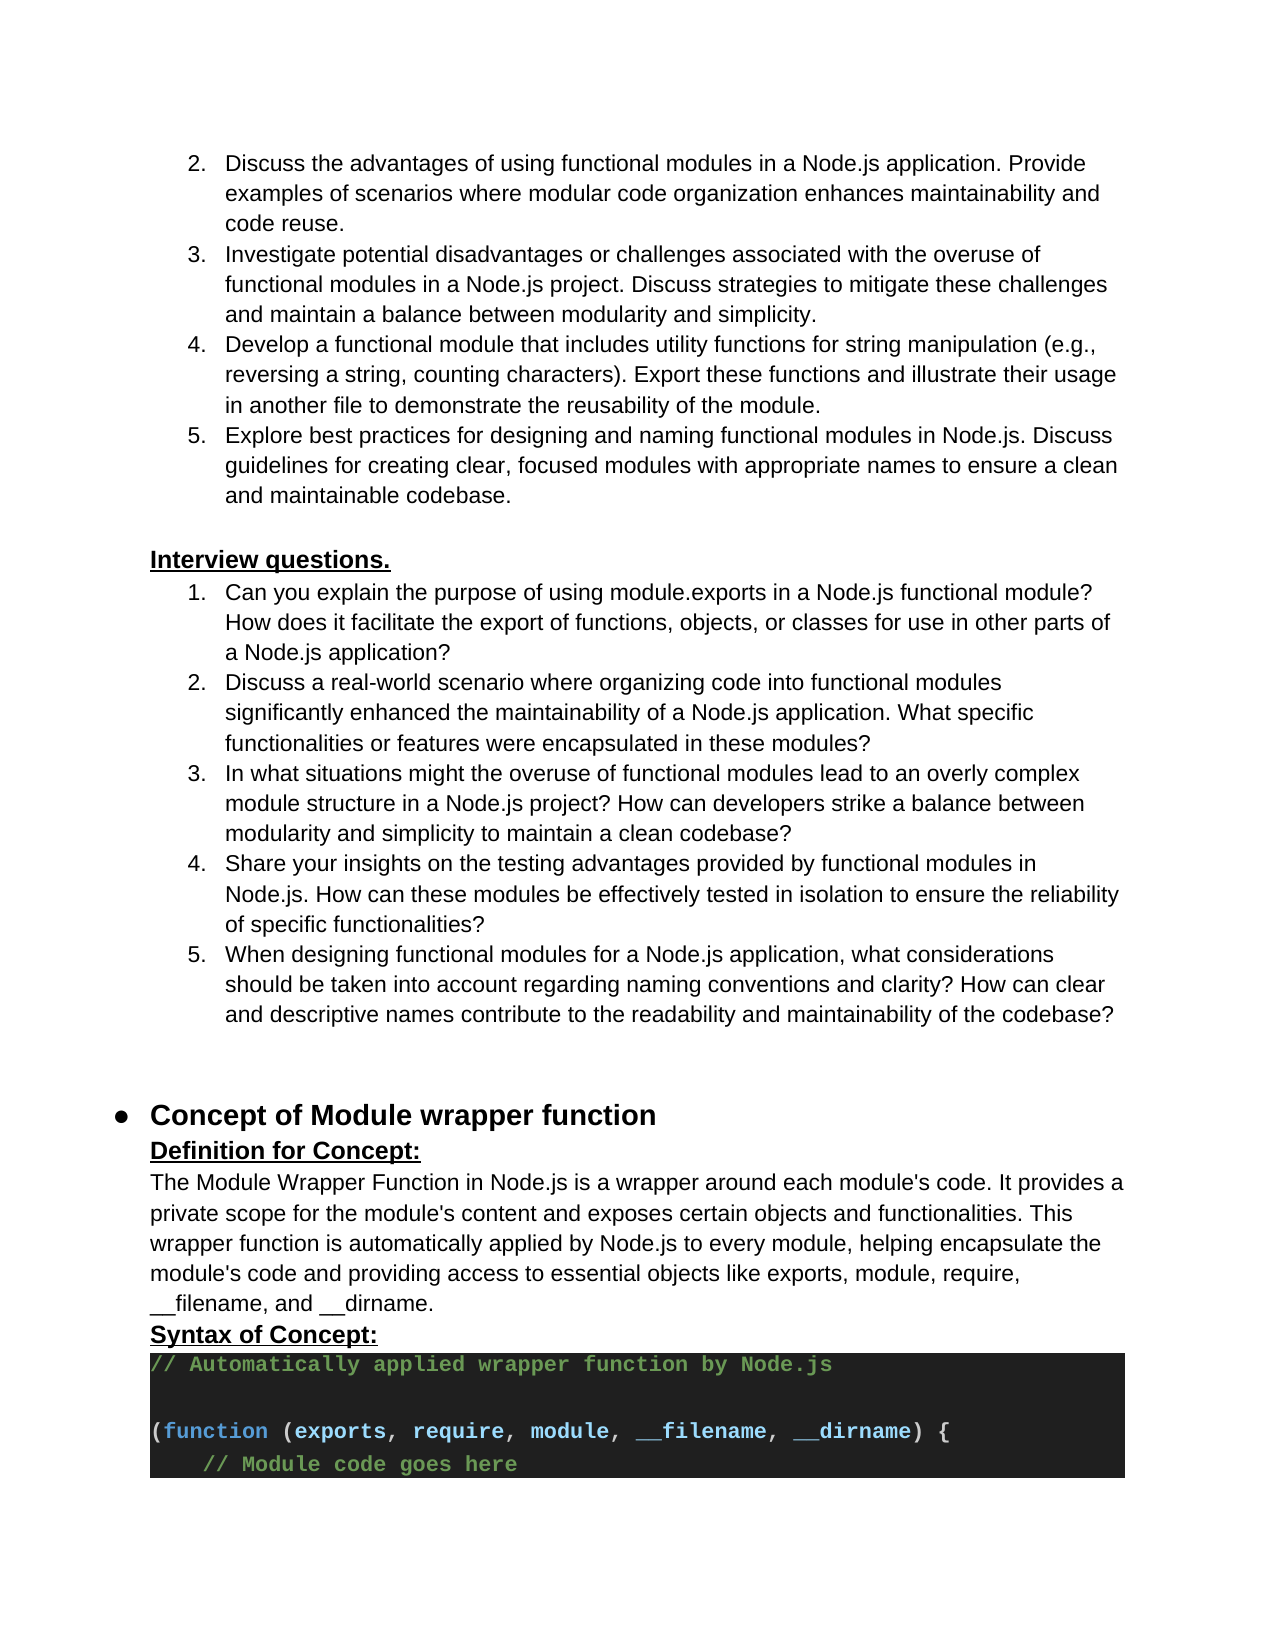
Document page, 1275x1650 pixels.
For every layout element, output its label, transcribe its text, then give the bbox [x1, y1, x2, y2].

list Explore best practices for designing and naming functional modules in Node.js. Discuss guidelines for creating clear, focused modules with appropriate names to ensure a clean and maintainable codebase. [187, 422, 1125, 509]
text Syntax of Concept: [150, 1320, 1125, 1349]
list Concept of Module wrapper function [112, 1098, 1125, 1131]
text The Module Wrapper Function in Node.js is a wrapper around each module's code. It provides a private scope for the module's content and exposes certain objects and functionalities. This wrapper function is automatically applied by Node.js to every module, helping encapsulate the module's code and providing access to essential objects like exports, module, require, __filename, and __dirname. [150, 1169, 1125, 1316]
list Share your insights on the testing advantages provided by functional modules in Node.js. How can these modules be effectively tested in isolation to ensure the reliability of specific functionalities? [187, 850, 1125, 937]
text Definition for Concept: [150, 1136, 1125, 1165]
list Discuss a real-world scenario where organizing code into functional modules significantly enhanced the maintainability of a Node.js application. What specific functionalities or features were encapsulated in these modules? [187, 669, 1125, 756]
list Develop a functional module that includes utility functions for string manipulation (e.g., reversing a string, counting characters). Export these functions and illustrate their usage in another file to demonstrate the reusability of the module. [187, 331, 1125, 418]
list Discuss the advantages of using functional modules in a Node.js application. Provide examples of scenarios where modular code organization enhances maintainability and code reuse. [187, 150, 1125, 237]
list Can you explain the purpose of using module.exports in a Node.js functional module? How does it facilitate the export of functions, objects, or classes for use in other parts of a Node.js application? [187, 578, 1125, 665]
text Interview questions. [150, 546, 1125, 574]
list When designing functional modules for a Node.js application, what considerations should be taken into account regarding naming conventions and clarity? How can clear and descriptive names contribute to the readability and maintainability of the codebase? [187, 941, 1125, 1028]
text // Automatically applied wrapper function by Node.js [150, 1353, 1125, 1378]
list Investigate potential disadvantages or challenges associated with the overuse of functional modules in a Node.js project. Discuss strategies to mitigate these challenges and maintain a balance between modularity and simplicity. [187, 241, 1125, 327]
text // Module code goes here [150, 1454, 1125, 1478]
list In what situations might the overuse of functional modules lead to an overly complex module structure in a Node.js project? How can developers strike a balance between modularity and simplicity to maintain a clean codebase? [187, 760, 1125, 847]
text (function (exports, require, module, __filename, __dirname) { [150, 1420, 1125, 1445]
